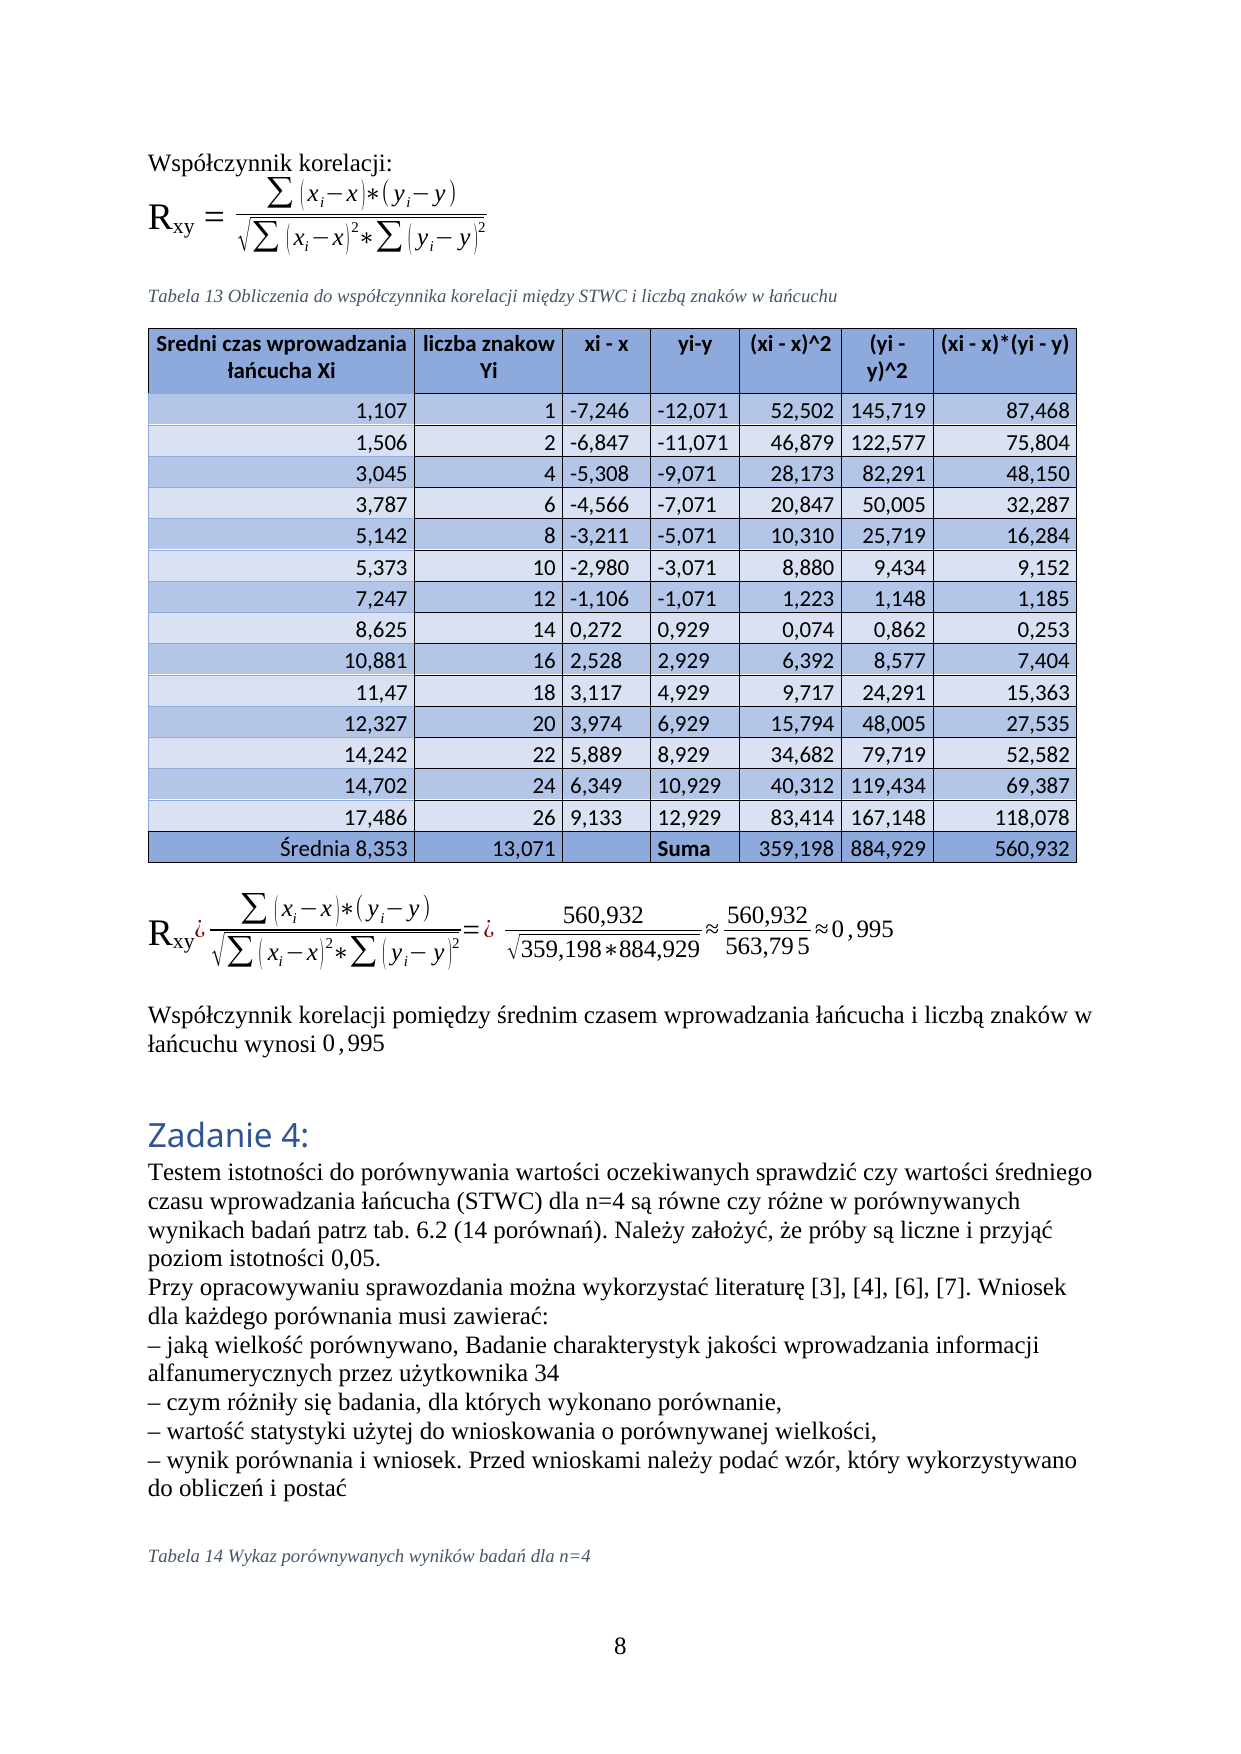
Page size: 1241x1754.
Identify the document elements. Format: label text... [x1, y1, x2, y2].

table_cell 884,929 [842, 832, 933, 862]
table_cell 52,502 [740, 394, 841, 424]
table_cell -6,847 [563, 426, 650, 456]
table_cell -7,246 [563, 394, 650, 424]
table_cell 2,528 [563, 644, 650, 674]
table_cell 6,392 [740, 644, 841, 674]
table_cell 20 [415, 707, 562, 737]
text Współczynnik korelacji: [148, 148, 1093, 176]
table_cell -1,106 [563, 582, 650, 612]
table_cell 0,272 [563, 613, 650, 643]
text Rxy [148, 892, 1093, 972]
table_cell -3,211 [563, 519, 650, 549]
table_cell 10,929 [651, 769, 739, 799]
table_cell 87,468 [934, 394, 1076, 424]
table_cell 122,577 [842, 426, 933, 456]
table_cell 0,253 [934, 613, 1076, 643]
table_cell 16,284 [934, 519, 1076, 549]
table_cell Średnia 8,353 [149, 832, 414, 862]
table_cell 0,862 [842, 613, 933, 643]
table_cell 52,582 [934, 738, 1076, 768]
table_cell -5,308 [563, 457, 650, 487]
table_cell 0,074 [740, 613, 841, 643]
table_cell 8,625 [149, 613, 414, 643]
text – wartość statystyki użytej do wnioskowania o porównywanej wielkości, [148, 1416, 1093, 1445]
subtitle Zadanie 4: [148, 1112, 1093, 1157]
table_cell 359,198 [740, 832, 841, 862]
table_cell 7,247 [149, 582, 414, 612]
table_cell 69,387 [934, 769, 1076, 799]
table_cell 18 [415, 676, 562, 706]
table_cell 10,881 [149, 644, 414, 674]
table_cell -4,566 [563, 488, 650, 518]
table_cell 20,847 [740, 488, 841, 518]
table_cell 6,929 [651, 707, 739, 737]
table_cell 118,078 [934, 801, 1076, 831]
table_cell 8 [415, 519, 562, 549]
text – jaką wielkość porównywano, Badanie charakterystyk jakości wprowadzania informacji alfanumerycznych przez użytkownika 34 [148, 1330, 1093, 1387]
text Współczynnik korelacji pomiędzy średnim czasem wprowadzania łańcucha i liczbą znaków w łańcuchu wynosi [148, 1001, 1093, 1058]
table_cell 79,719 [842, 738, 933, 768]
table_cell 14,702 [149, 769, 414, 799]
table_cell 48,150 [934, 457, 1076, 487]
table_cell -11,071 [651, 426, 739, 456]
text Przy opracowywaniu sprawozdania można wykorzystać literaturę [3], [4], [6], [7]. Wniosek dla każdego porównania musi zawierać: [148, 1272, 1093, 1330]
table_cell -12,071 [651, 394, 739, 424]
table_cell 5,142 [149, 519, 414, 549]
table_cell 5,889 [563, 738, 650, 768]
table_cell [563, 832, 650, 862]
table_cell 9,152 [934, 551, 1076, 581]
table_cell 9,434 [842, 551, 933, 581]
table_cell 9,133 [563, 801, 650, 831]
table_cell 25,719 [842, 519, 933, 549]
table_cell 14,242 [149, 738, 414, 768]
table_cell 1,185 [934, 582, 1076, 612]
table_cell 10,310 [740, 519, 841, 549]
table_cell -7,071 [651, 488, 739, 518]
table_cell 4 [415, 457, 562, 487]
table_cell 145,719 [842, 394, 933, 424]
text – czym różniły się badania, dla których wykonano porównanie, [148, 1387, 1093, 1416]
table_cell 83,414 [740, 801, 841, 831]
text – wynik porównania i wniosek. Przed wnioskami należy podać wzór, który wykorzystywano do obliczeń i postać [148, 1445, 1093, 1502]
table_cell -3,071 [651, 551, 739, 581]
table_cell -9,071 [651, 457, 739, 487]
table_header liczba znakow Yi [415, 329, 562, 393]
table_header (yi - y)^2 [842, 329, 933, 393]
table_cell 1,107 [149, 394, 414, 424]
table_cell 1,148 [842, 582, 933, 612]
table_cell 17,486 [149, 801, 414, 831]
table_cell 2 [415, 426, 562, 456]
table_cell 34,682 [740, 738, 841, 768]
table_cell 9,717 [740, 676, 841, 706]
table_cell 119,434 [842, 769, 933, 799]
table_cell 5,373 [149, 551, 414, 581]
table_cell 560,932 [934, 832, 1076, 862]
table_cell 16 [415, 644, 562, 674]
table_cell 0,929 [651, 613, 739, 643]
table_cell 6 [415, 488, 562, 518]
table_cell 26 [415, 801, 562, 831]
table_cell 8,929 [651, 738, 739, 768]
table_header xi - x [563, 329, 650, 393]
table_header Sredni czas wprowadzania łańcucha Xi [149, 329, 414, 393]
table_cell 8,577 [842, 644, 933, 674]
table_cell Suma [651, 832, 739, 862]
table_cell 14 [415, 613, 562, 643]
text Rxy = [148, 176, 1093, 256]
table_cell 12,929 [651, 801, 739, 831]
table_cell 1 [415, 394, 562, 424]
table_cell 12,327 [149, 707, 414, 737]
table_cell 82,291 [842, 457, 933, 487]
table_cell 12 [415, 582, 562, 612]
text Testem istotności do porównywania wartości oczekiwanych sprawdzić czy wartości średniego czasu wprowadzania łańcucha (STWC) dla n=4 są równe czy różne w porównywanych wynikach badań patrz tab. 6.2 (14 porównań). Należy założyć, że próby są liczne i przyjąć poziom istotności 0,05. [148, 1157, 1093, 1272]
table_cell 8,880 [740, 551, 841, 581]
table_cell 32,287 [934, 488, 1076, 518]
table_cell -1,071 [651, 582, 739, 612]
table_cell 15,794 [740, 707, 841, 737]
table_cell 13,071 [415, 832, 562, 862]
table_cell 27,535 [934, 707, 1076, 737]
table_cell 6,349 [563, 769, 650, 799]
table_cell 46,879 [740, 426, 841, 456]
table_cell 50,005 [842, 488, 933, 518]
table_cell 2,929 [651, 644, 739, 674]
table_cell 1,223 [740, 582, 841, 612]
table_cell 48,005 [842, 707, 933, 737]
table_cell 7,404 [934, 644, 1076, 674]
table_cell 4,929 [651, 676, 739, 706]
table_cell 28,173 [740, 457, 841, 487]
table_cell -2,980 [563, 551, 650, 581]
table_cell 167,148 [842, 801, 933, 831]
table_cell 11,47 [149, 676, 414, 706]
table_cell 22 [415, 738, 562, 768]
table_cell 24 [415, 769, 562, 799]
table_cell -5,071 [651, 519, 739, 549]
table_cell 75,804 [934, 426, 1076, 456]
table_cell 3,117 [563, 676, 650, 706]
table_cell 24,291 [842, 676, 933, 706]
table_cell 40,312 [740, 769, 841, 799]
table_cell 3,787 [149, 488, 414, 518]
table_cell 3,045 [149, 457, 414, 487]
table_cell 3,974 [563, 707, 650, 737]
table_cell 1,506 [149, 426, 414, 456]
table_cell 15,363 [934, 676, 1076, 706]
table_header (xi - x)^2 [740, 329, 841, 393]
table_header (xi - x)*(yi - y) [934, 329, 1076, 393]
table_cell 10 [415, 551, 562, 581]
table_header yi-y [651, 329, 739, 393]
